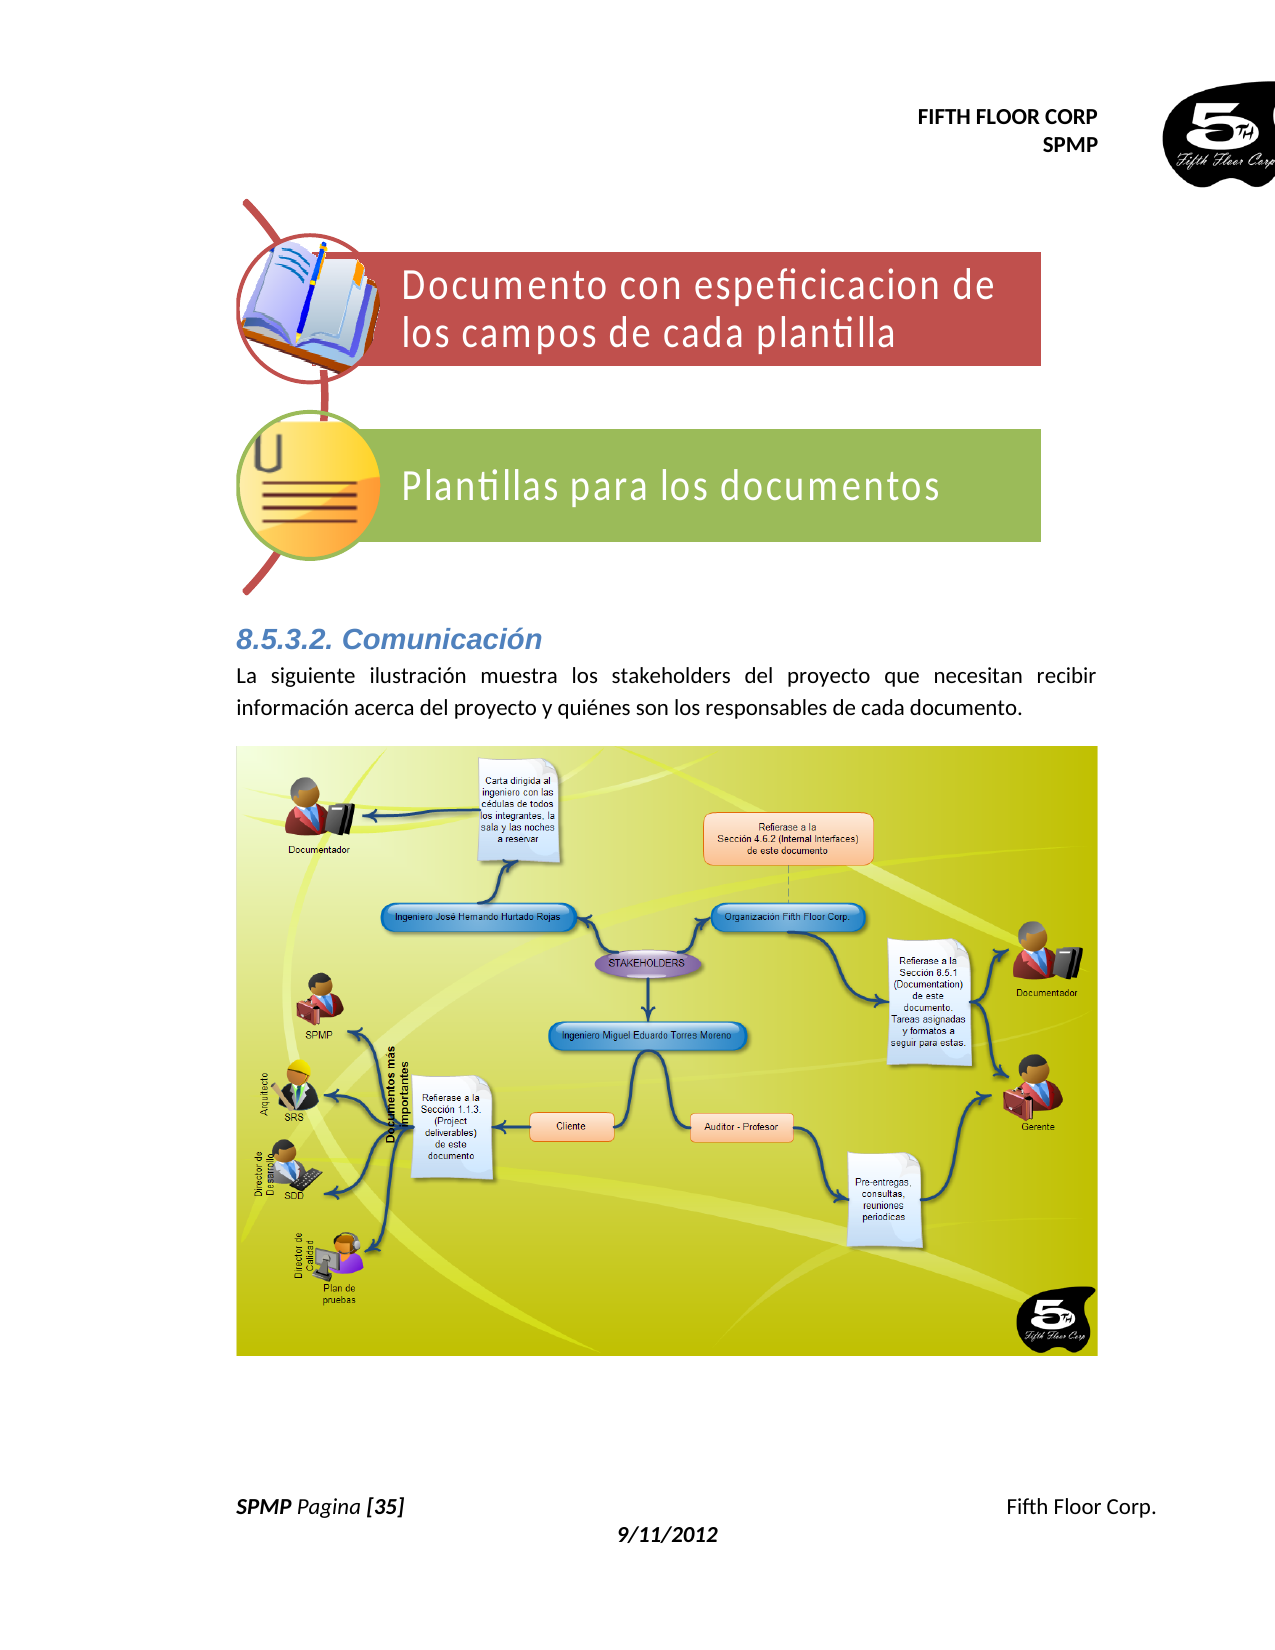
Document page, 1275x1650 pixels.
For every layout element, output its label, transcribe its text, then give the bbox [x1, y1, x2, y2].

picture [240, 414, 380, 556]
picture [236, 746, 1098, 1356]
picture [240, 238, 380, 380]
picture [1156, 73, 1275, 196]
subtitle 8.5.3.2. Comunicación [236, 622, 1098, 656]
text La siguiente ilustración muestra los stakeholders del proyecto que necesitan recibir información acerca del proyecto y quiénes son los responsables de cada documento. [236, 661, 1098, 721]
